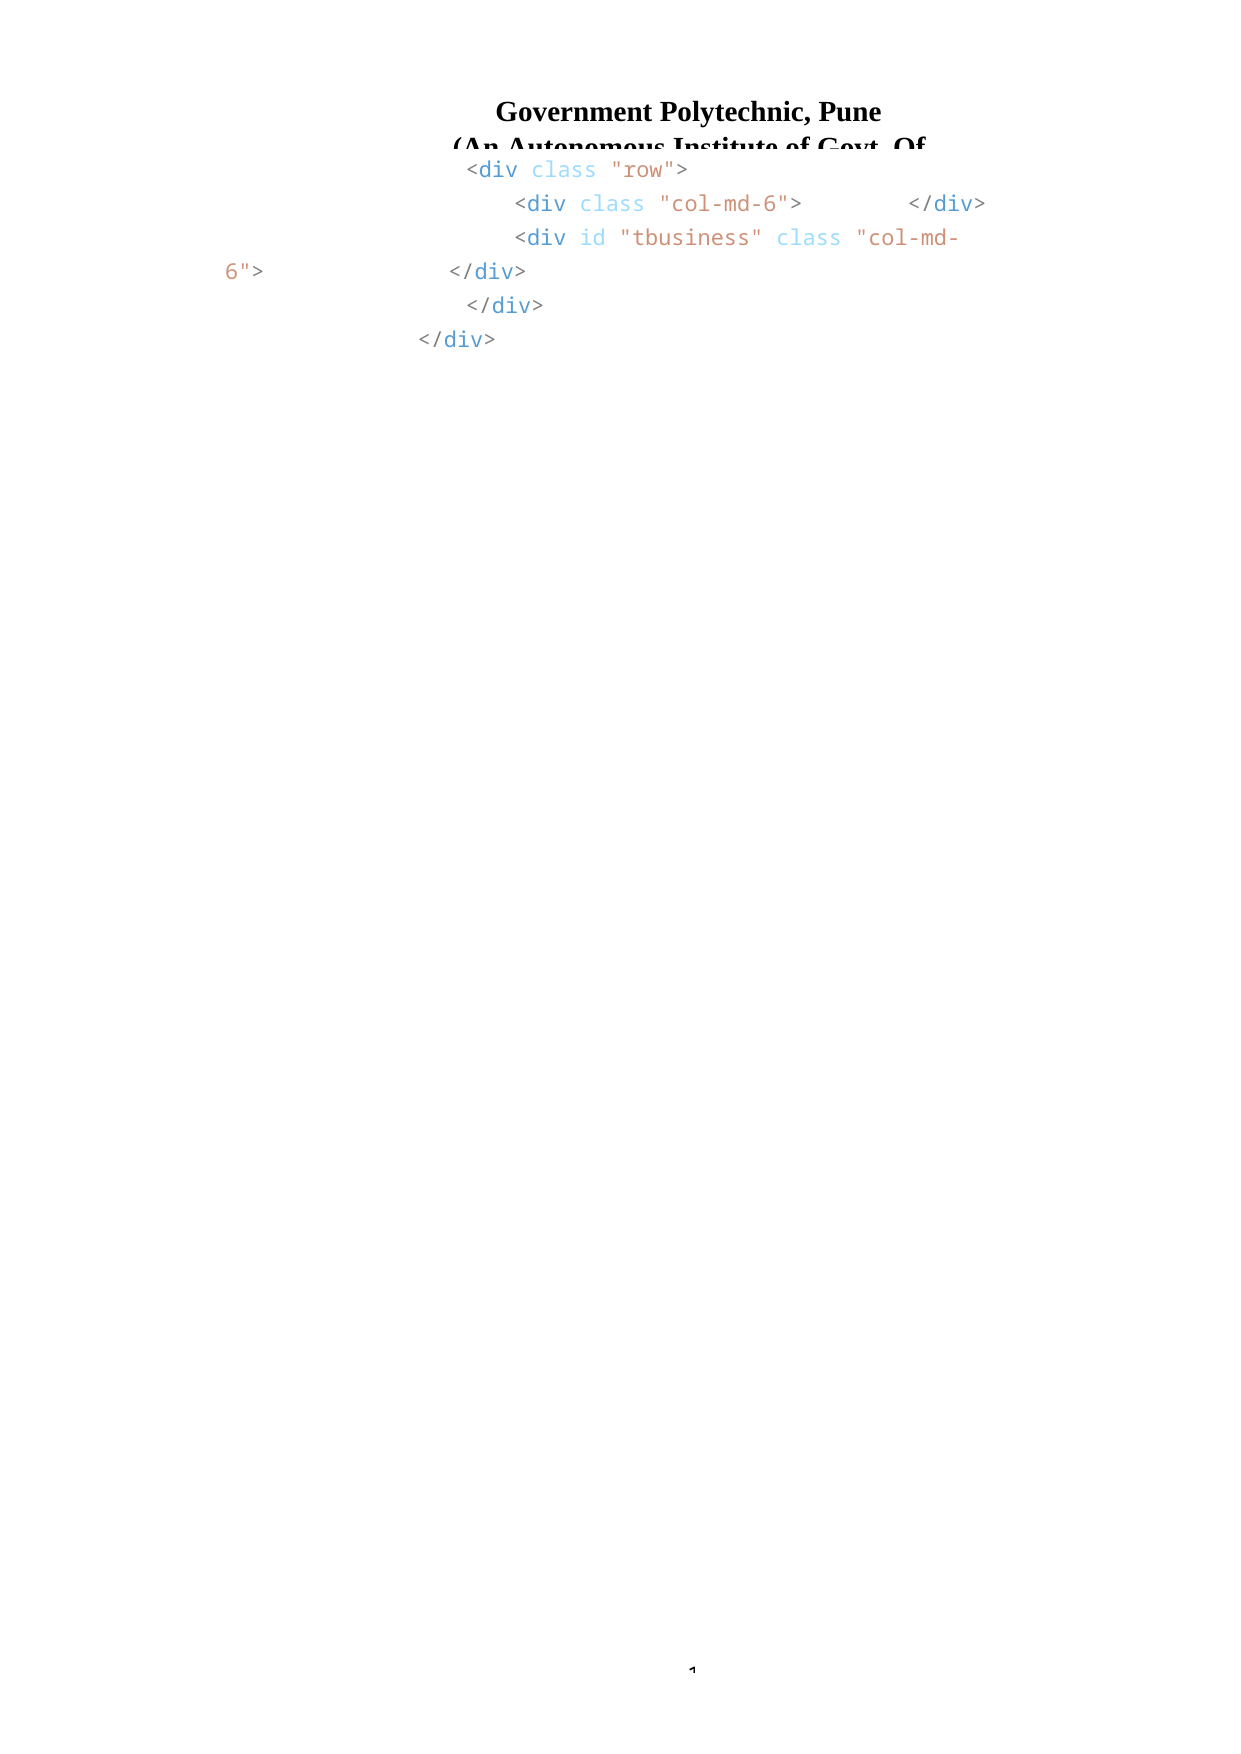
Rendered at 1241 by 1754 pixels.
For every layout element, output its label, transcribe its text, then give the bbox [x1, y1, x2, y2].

text </div> [417, 323, 1173, 353]
text <div id="tbusiness" class="col-md- [514, 222, 1173, 252]
text 6">{{t_business}}</div> [225, 256, 1173, 286]
text <div class="row"> [465, 154, 1173, 184]
text <div class="col-md-6">Business</div> [514, 188, 1173, 218]
text </div> [465, 290, 1173, 319]
